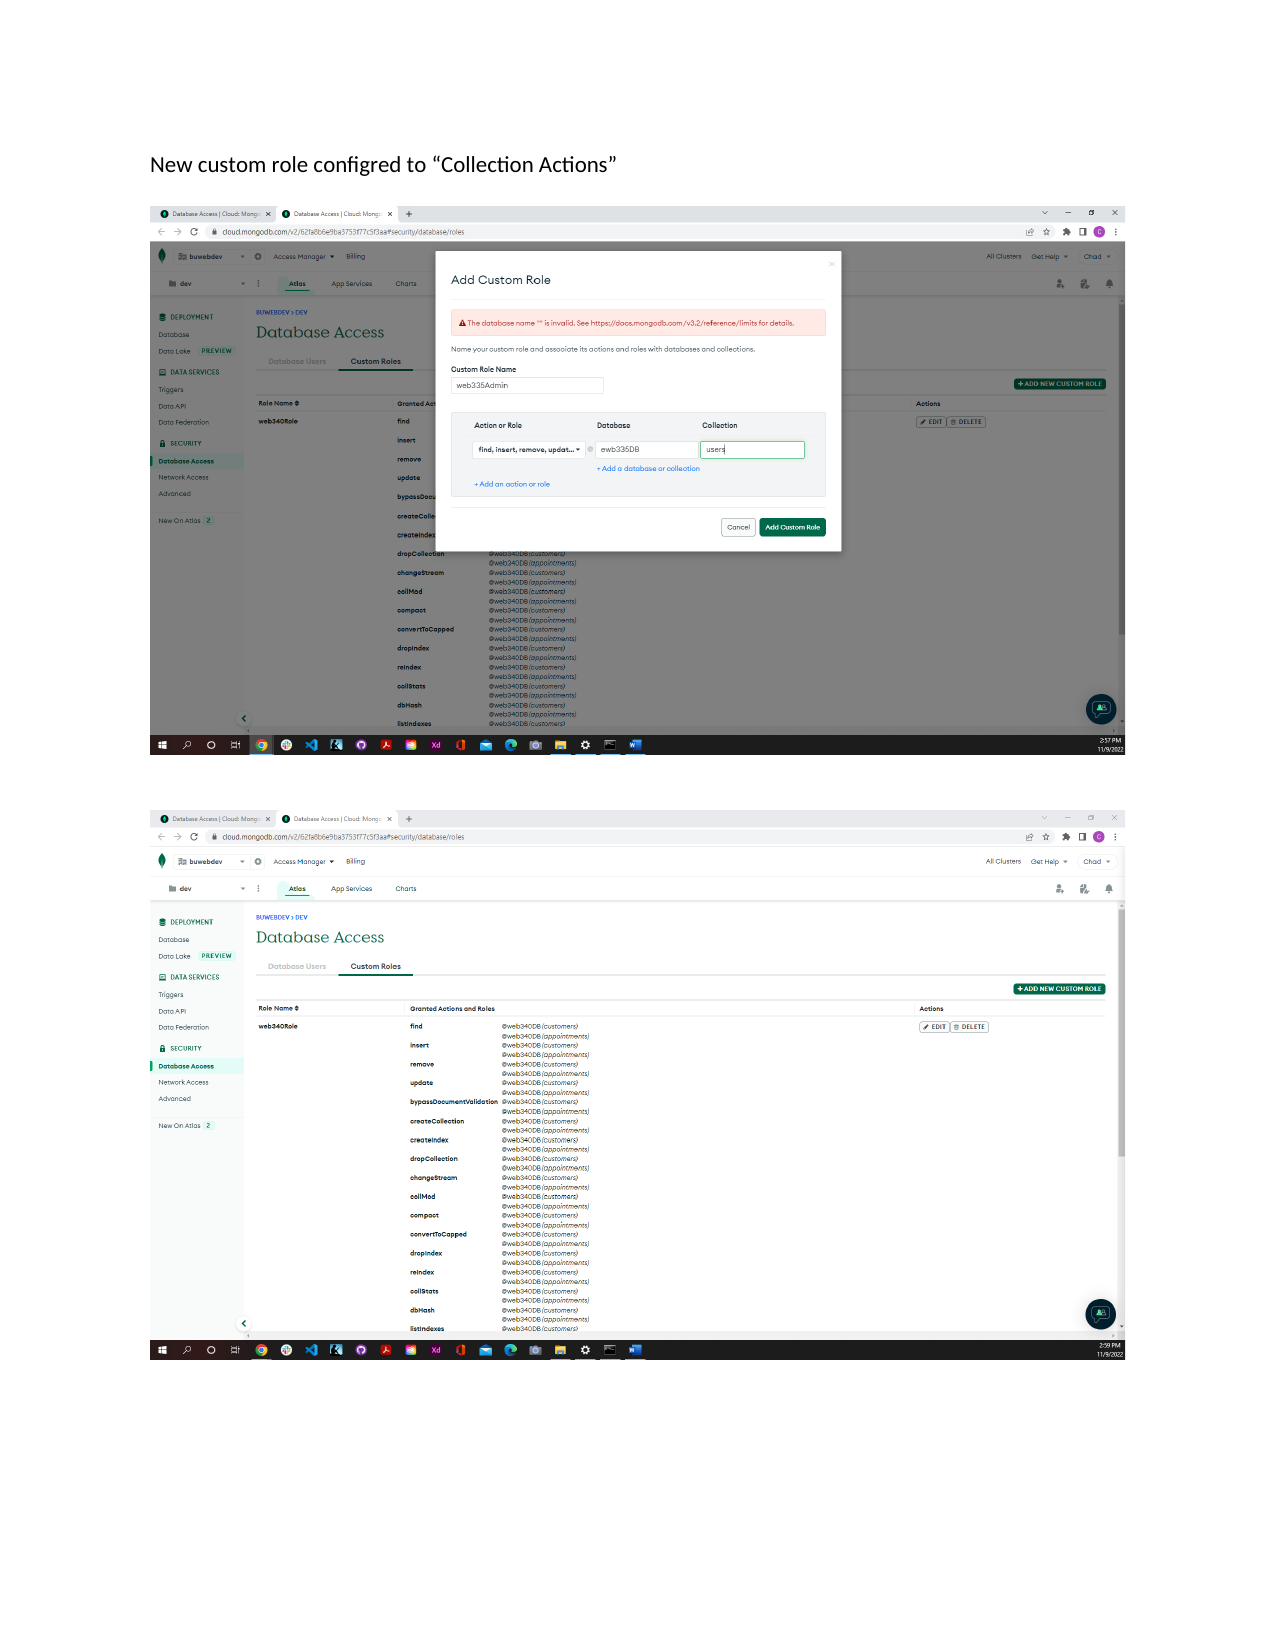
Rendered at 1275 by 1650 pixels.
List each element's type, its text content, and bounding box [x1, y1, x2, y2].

picture [150, 810, 1125, 1360]
text New custom role configred to “Collection Actions” [150, 150, 1125, 178]
picture [150, 206, 1125, 755]
